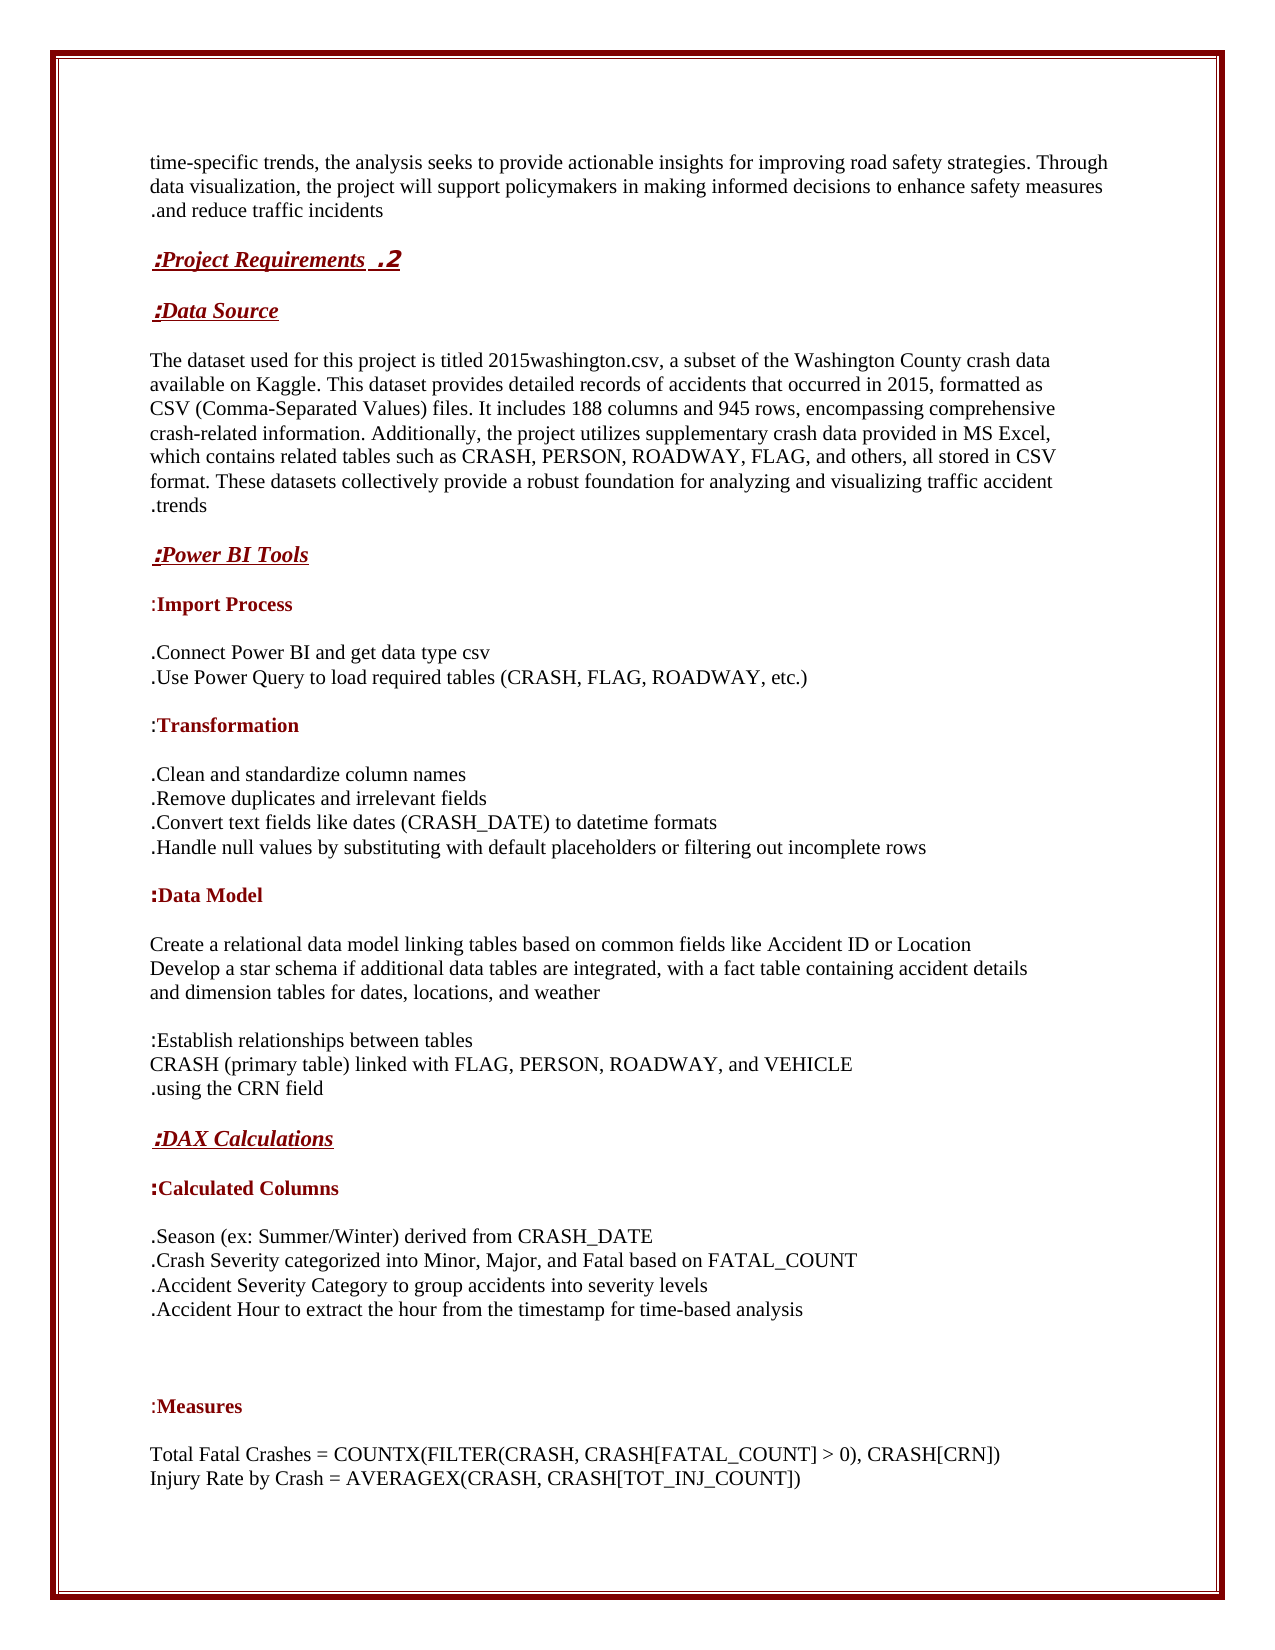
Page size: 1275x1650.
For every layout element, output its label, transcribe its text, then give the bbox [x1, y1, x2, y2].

text The dataset used for this project is titled 2015washington.csv, a subset of the Washington County crash data available on Kaggle. This dataset provides detailed records of accidents that occurred in 2015, formatted as CSV (Comma-Separated Values) files. It includes 188 columns and 945 rows, encompassing comprehensive crash-related information. Additionally, the project utilizes supplementary crash data provided in MS Excel, which contains related tables such as CRASH, PERSON, ROADWAY, FLAG, and others, all stored in CSV format. These datasets collectively provide a robust foundation for analyzing and visualizing traffic accident trends. [150, 348, 1087, 517]
text Power BI Tools: [150, 541, 1125, 568]
text Season (ex: Summer/Winter) derived from CRASH_DATE. [150, 1224, 1012, 1248]
text Develop a star schema if additional data tables are integrated, with a fact table containing accident details and dimension tables for dates, locations, and weather [150, 956, 1050, 1004]
text Handle null values by substituting with default placeholders or filtering out incomplete rows. [150, 835, 975, 859]
text Transformation: [150, 713, 1050, 737]
text Use Power Query to load required tables (CRASH, FLAG, ROADWAY, etc.). [150, 665, 975, 689]
text Remove duplicates and irrelevant fields. [150, 786, 975, 810]
text Data Source: [150, 297, 1087, 324]
text Accident Severity Category to group accidents into severity levels. [150, 1273, 1012, 1297]
text Create a relational data model linking tables based on common fields like Accident ID or Location [150, 932, 1050, 956]
text Convert text fields like dates (CRASH_DATE) to datetime formats. [150, 810, 975, 835]
text Data Model: [150, 883, 1050, 907]
text Crash Severity categorized into Minor, Major, and Fatal based on FATAL_COUNT. [150, 1248, 1012, 1273]
text Connect Power BI and get data type csv. [150, 640, 975, 665]
text Import Process: [150, 592, 1050, 616]
text Accident Hour to extract the hour from the timestamp for time-based analysis. [150, 1297, 1012, 1321]
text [150, 150, 1125, 222]
text Establish relationships between tables: [150, 1028, 975, 1052]
text Measures: [150, 1394, 1087, 1418]
text CRASH (primary table) linked with FLAG, PERSON, ROADWAY, and VEHICLE using the CRN field. [150, 1052, 900, 1101]
text Calculated Columns: [150, 1176, 1087, 1200]
text Injury Rate by Crash = AVERAGEX(CRASH, CRASH[TOT_INJ_COUNT]) [150, 1466, 1012, 1490]
text 2. Project Requirements: [150, 247, 1125, 273]
text DAX Calculations: [150, 1125, 1087, 1151]
text Clean and standardize column names. [150, 762, 975, 786]
text Total Fatal Crashes = COUNTX(FILTER(CRASH, CRASH[FATAL_COUNT] > 0), CRASH[CRN]) [150, 1442, 1012, 1466]
